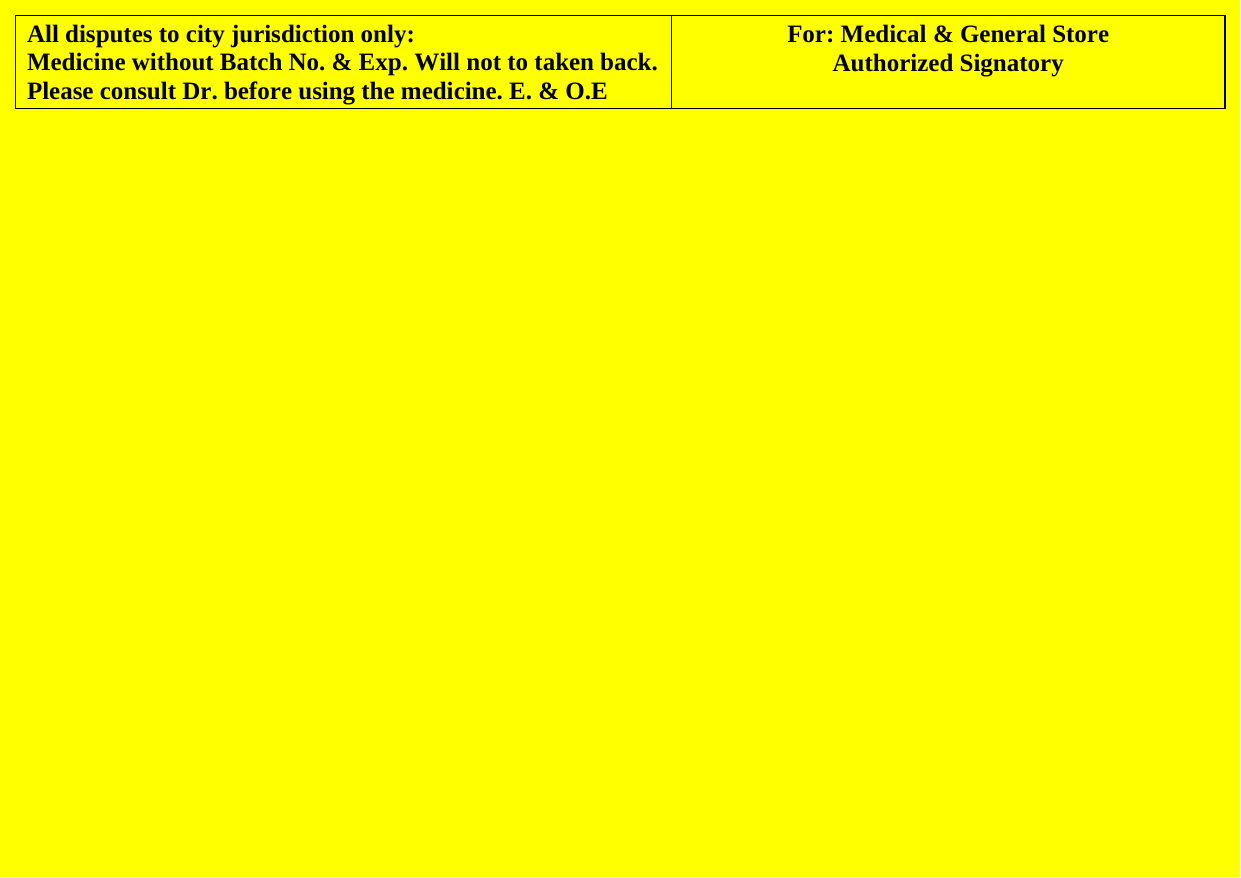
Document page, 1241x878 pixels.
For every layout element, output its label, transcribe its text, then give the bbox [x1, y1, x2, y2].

table_cell All disputes to city jurisdiction only: Medicine without Batch No. & Exp. Will not to taken back. Please consult Dr. before using the medicine. E. & O.E [16, 16, 671, 108]
table_cell For: Medical & General Store Authorized Signatory [672, 16, 1224, 108]
